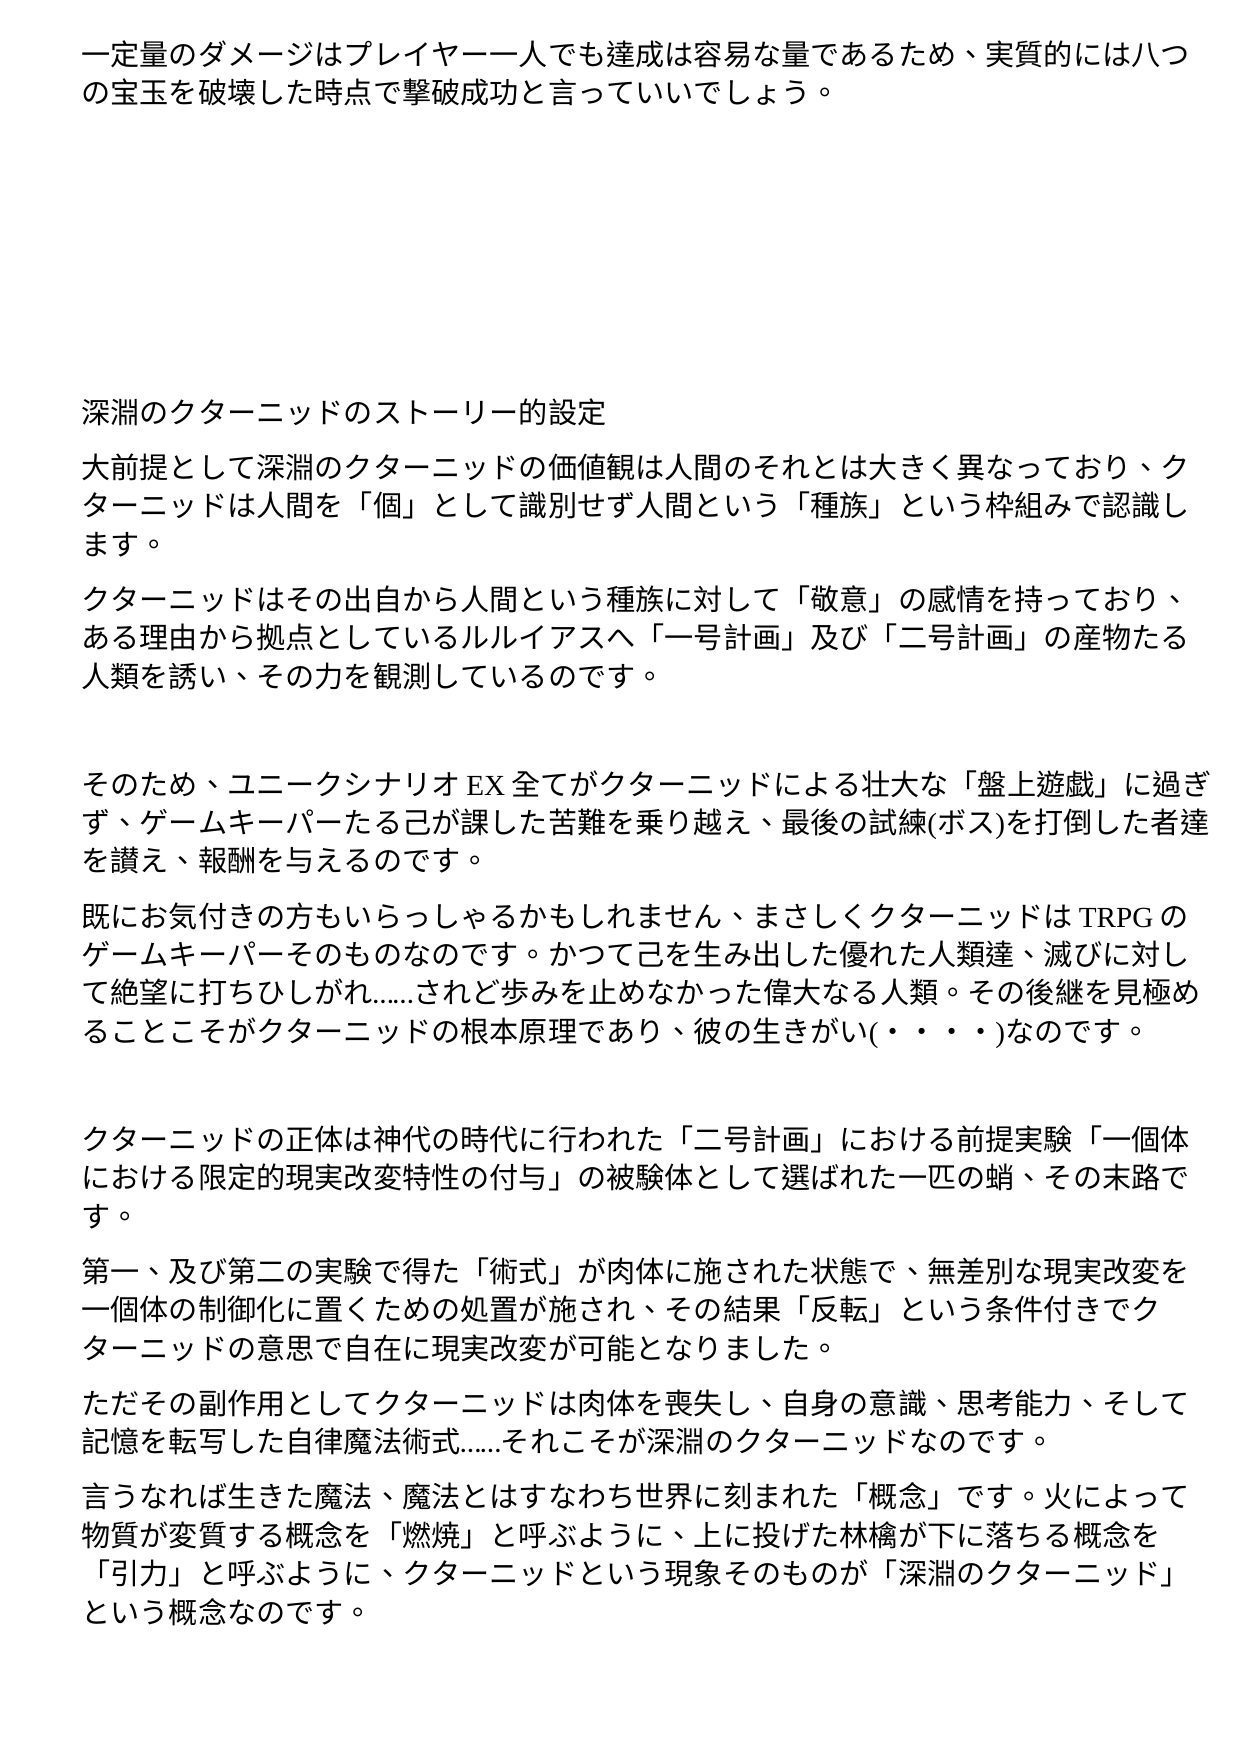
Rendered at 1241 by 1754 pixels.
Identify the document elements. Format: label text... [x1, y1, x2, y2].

text ただその副作用としてクターニッドは肉体を喪失し、自身の意識、思考能力、そして記憶を転写した自律魔法術式……それこそが深淵のクターニッドなのです。 [81, 1386, 1215, 1460]
text クターニッドはその出自から人間という種族に対して「敬意」の感情を持っており、ある理由から拠点としているルルイアスへ「一号計画」及び「二号計画」の産物たる人類を誘い、その力を観測しているのです。 [81, 582, 1215, 694]
text 第一、及び第二の実験で得た「術式」が肉体に施された状態で、無差別な現実改変を一個体の制御化に置くための処置が施され、その結果「反転」という条件付きでクターニッドの意思で自在に現実改変が可能となりました。 [81, 1254, 1215, 1366]
text 深淵のクターニッドのストーリー的設定 [81, 395, 1215, 430]
text 言うなれば生きた魔法、魔法とはすなわち世界に刻まれた「概念」です。火によって物質が変質する概念を「燃焼」と呼ぶように、上に投げた林檎が下に落ちる概念を「引力」と呼ぶように、クターニッドという現象そのものが「深淵のクターニッド」という概念なのです。 [81, 1479, 1215, 1630]
text クターニッドの正体は神代の時代に行われた「二号計画」における前提実験「一個体における限定的現実改変特性の付与」の被験体として選ばれた一匹の蛸、その末路です。 [81, 1122, 1215, 1234]
text 既にお気付きの方もいらっしゃるかもしれません、まさしくクターニッドはTRPGのゲームキーパーそのものなのです。かつて己を生み出した優れた人類達、滅びに対して絶望に打ちひしがれ……されど歩みを止めなかった偉大なる人類。その後継を見極めることこそがクターニッドの根本原理であり、彼の生きがい(・・・・)なのです。 [81, 899, 1215, 1049]
text 一定量のダメージはプレイヤー一人でも達成は容易な量であるため、実質的には八つの宝玉を破壊した時点で撃破成功と言っていいでしょう。 [81, 37, 1215, 111]
text 大前提として深淵のクターニッドの価値観は人間のそれとは大きく異なっており、クターニッドは人間を「個」として識別せず人間という「種族」という枠組みで認識します。 [81, 450, 1215, 562]
text そのため、ユニークシナリオEX全てがクターニッドによる壮大な「盤上遊戯」に過ぎず、ゲームキーパーたる己が課した苦難を乗り越え、最後の試練(ボス)を打倒した者達を讃え、報酬を与えるのです。 [81, 767, 1215, 879]
